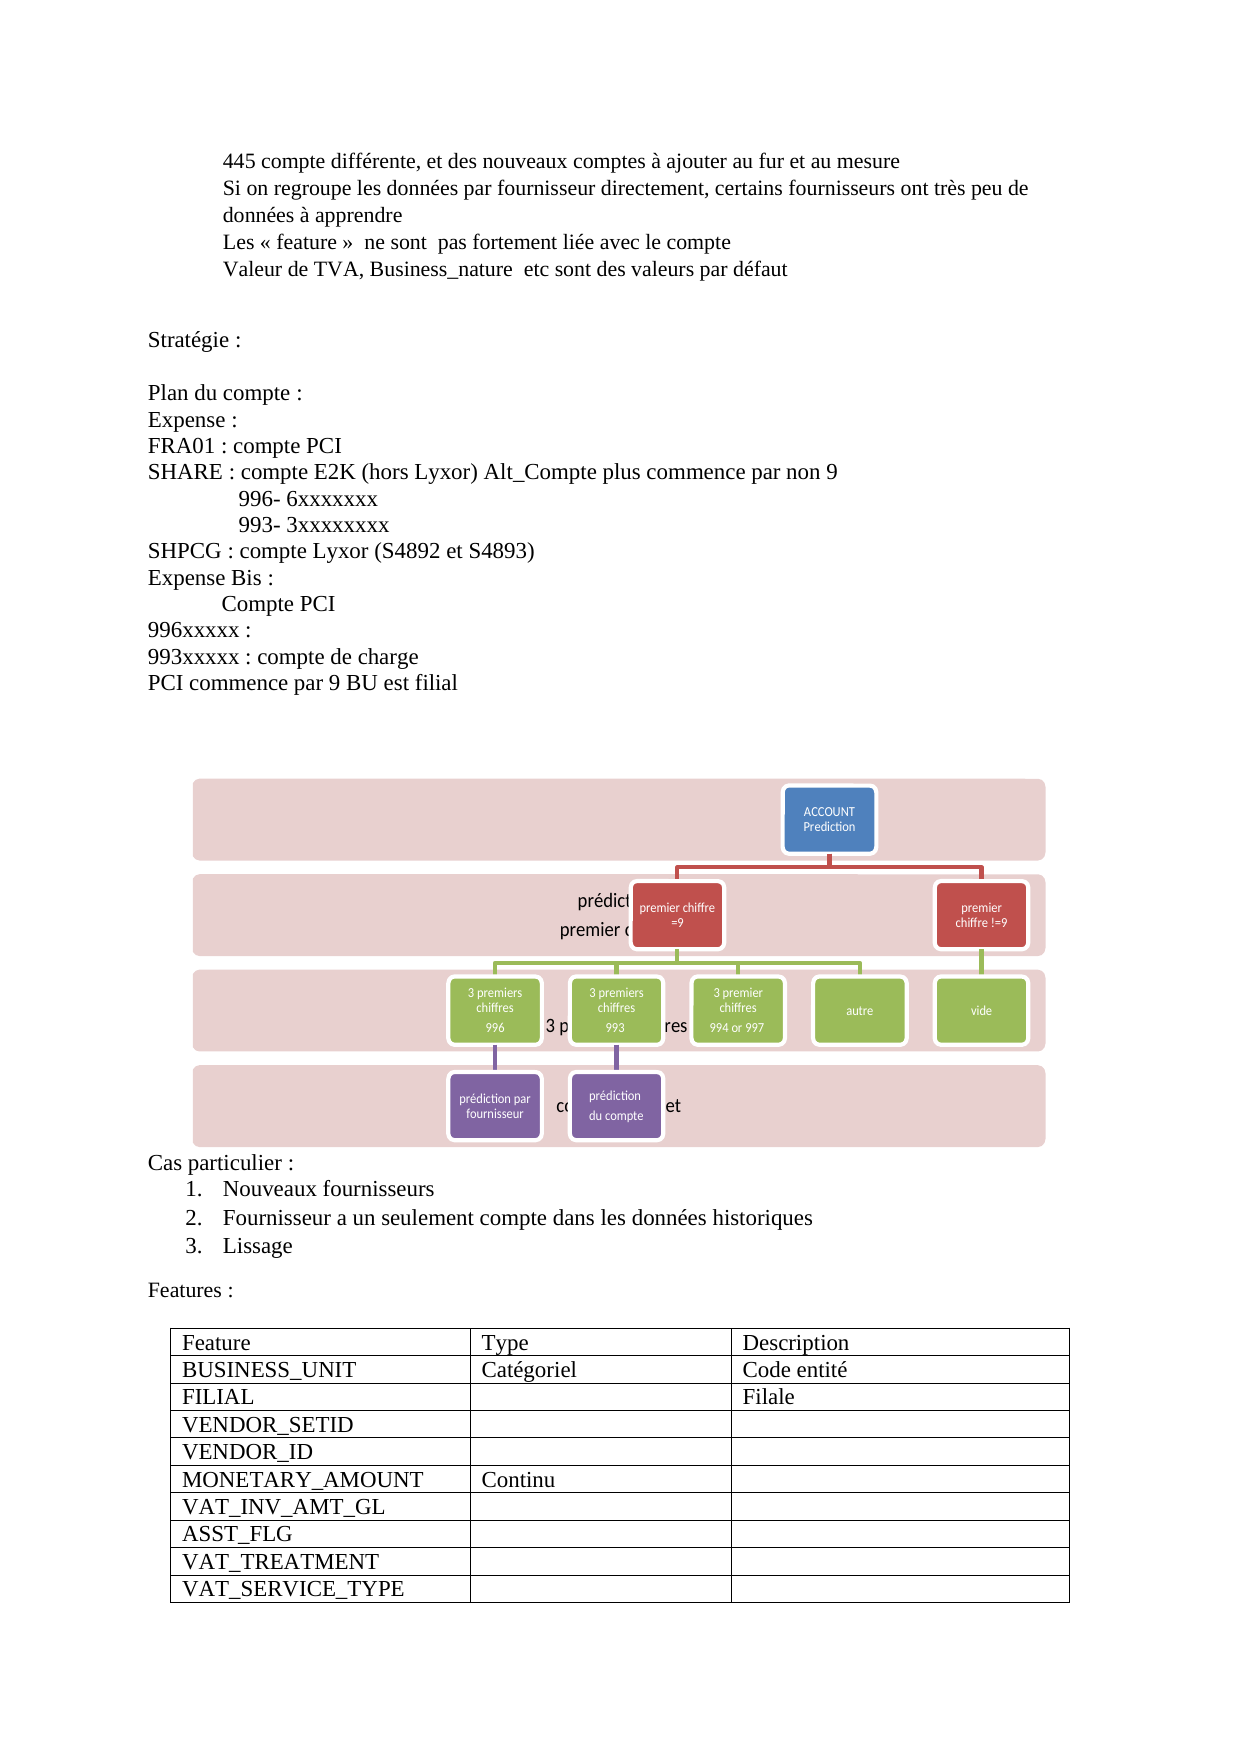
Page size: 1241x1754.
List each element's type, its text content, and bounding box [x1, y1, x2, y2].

table_cell Code entité [732, 1356, 1069, 1382]
table_cell BUSINESS_UNIT [171, 1356, 470, 1382]
table_cell [471, 1548, 731, 1574]
table_cell [471, 1576, 731, 1602]
table_cell VAT_SERVICE_TYPE [171, 1576, 470, 1602]
text Expense Bis : [148, 564, 1093, 590]
list Les « feature » ne sont pas fortement liée avec le compte [223, 229, 1093, 254]
table_cell MONETARY_AMOUNT [171, 1466, 470, 1492]
table_cell Catégoriel [471, 1356, 731, 1382]
text Expense : [148, 406, 1093, 432]
table_cell [732, 1438, 1069, 1464]
table_cell [471, 1411, 731, 1437]
text Stratégie : [148, 327, 1093, 353]
list Lissage [185, 1232, 1093, 1258]
text Plan du compte : [148, 379, 1093, 406]
table_cell Continu [471, 1466, 731, 1492]
list Fournisseur a un seulement compte dans les données historiques [185, 1204, 1093, 1230]
table_header Feature [171, 1329, 470, 1355]
table_cell [732, 1493, 1069, 1519]
text 996- 6xxxxxxx [148, 485, 1093, 511]
text Features : [148, 1277, 1093, 1302]
table_cell ASST_FLG [171, 1521, 470, 1547]
text SHARE : compte E2K (hors Lyxor) Alt_Compte plus commence par non 9 [148, 458, 1093, 485]
text PCI commence par 9 BU est filial [148, 669, 1093, 696]
text 993xxxxx : compte de charge [148, 643, 1093, 669]
table_cell [732, 1521, 1069, 1547]
table_cell [732, 1411, 1069, 1437]
table_cell [732, 1576, 1069, 1602]
table_header Type [471, 1329, 731, 1355]
text 993- 3xxxxxxxx [148, 511, 1093, 537]
table_cell [471, 1438, 731, 1464]
table_cell [471, 1384, 731, 1410]
text Compte PCI [148, 590, 1093, 616]
text Cas particulier : [148, 722, 1093, 1175]
table_cell Filale [732, 1384, 1069, 1410]
table_cell VAT_INV_AMT_GL [171, 1493, 470, 1519]
list 445 compte différente, et des nouveaux comptes à ajouter au fur et au mesure [223, 148, 1093, 173]
table_header Description [732, 1329, 1069, 1355]
text SHPCG : compte Lyxor (S4892 et S4893) [148, 537, 1093, 564]
text 996xxxxx : [148, 616, 1093, 643]
table_cell VENDOR_ID [171, 1438, 470, 1464]
table_cell VAT_TREATMENT [171, 1548, 470, 1574]
list Si on regroupe les données par fournisseur directement, certains fournisseurs ont très peu de données à apprendre [223, 175, 1093, 227]
table_cell VENDOR_SETID [171, 1411, 470, 1437]
table_cell [732, 1466, 1069, 1492]
table_cell [732, 1548, 1069, 1574]
table_cell FILIAL [171, 1384, 470, 1410]
text FRA01 : compte PCI [148, 432, 1093, 458]
list Nouveaux fournisseurs [185, 1175, 1093, 1202]
table_cell [471, 1521, 731, 1547]
list Valeur de TVA, Business_nature etc sont des valeurs par défaut [223, 256, 1093, 282]
table_cell [471, 1493, 731, 1519]
